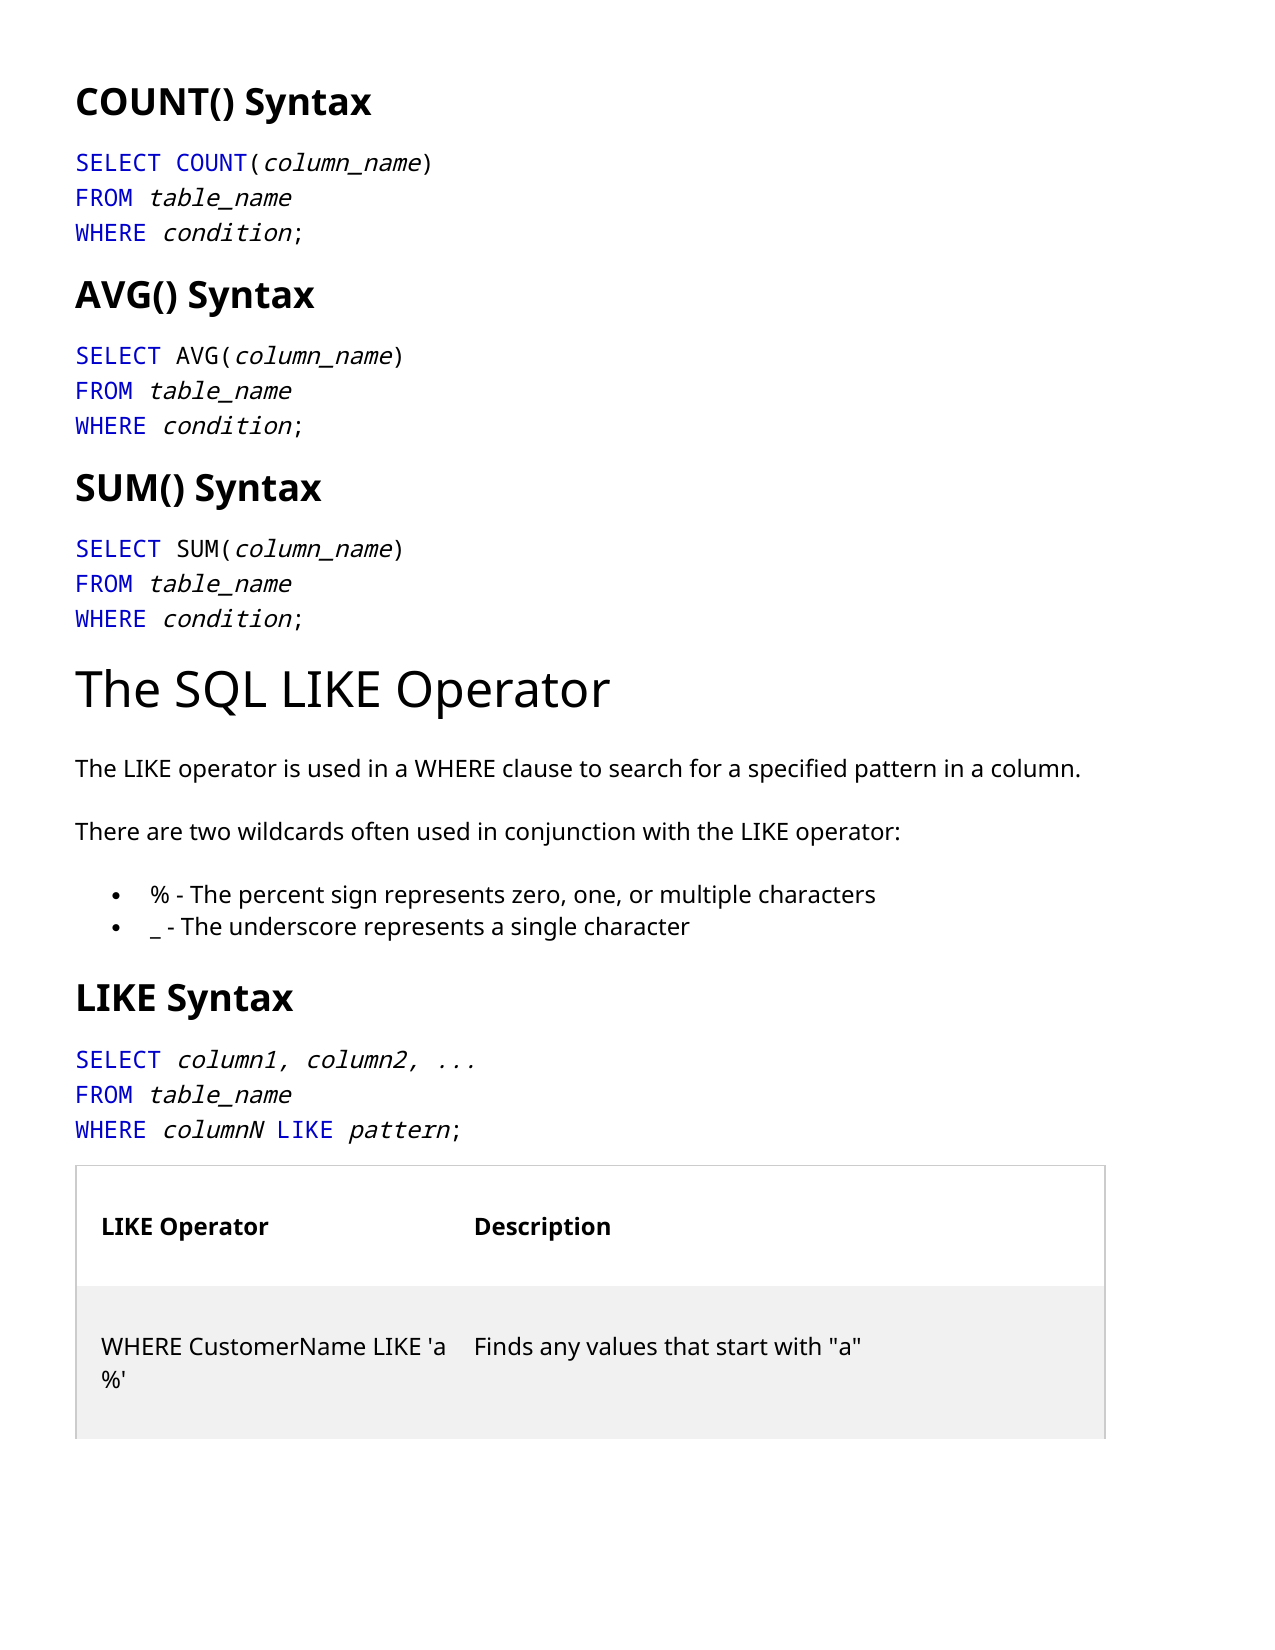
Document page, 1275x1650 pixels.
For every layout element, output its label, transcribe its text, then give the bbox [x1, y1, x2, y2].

text SELECT AVG(column_name) FROM table_name WHERE condition; [75, 339, 1200, 442]
text The LIKE operator is used in a WHERE clause to search for a specified pattern in a column. [75, 752, 1200, 785]
table_header Description [461, 1166, 1104, 1286]
list _ - The underscore represents a single character [112, 910, 1200, 943]
subtitle AVG() Syntax [75, 268, 1200, 319]
table_cell Finds any values that start with "a" [461, 1286, 1104, 1439]
subtitle LIKE Syntax [75, 972, 1200, 1023]
text SELECT column1, column2, ... FROM table_name WHERE columnN LIKE pattern; [75, 1042, 1200, 1146]
text SELECT SUM(column_name) FROM table_name WHERE condition; [75, 532, 1200, 635]
subtitle SUM() Syntax [75, 461, 1200, 512]
subtitle COUNT() Syntax [75, 75, 1200, 126]
list % - The percent sign represents zero, one, or multiple characters [112, 877, 1200, 910]
table_cell WHERE CustomerName LIKE 'a%' [77, 1286, 461, 1439]
subtitle The SQL LIKE Operator [75, 654, 1200, 722]
text SELECT COUNT(column_name) FROM table_name WHERE condition; [75, 146, 1200, 249]
text There are two wildcards often used in conjunction with the LIKE operator: [75, 815, 1200, 847]
table_header LIKE Operator [77, 1166, 461, 1286]
